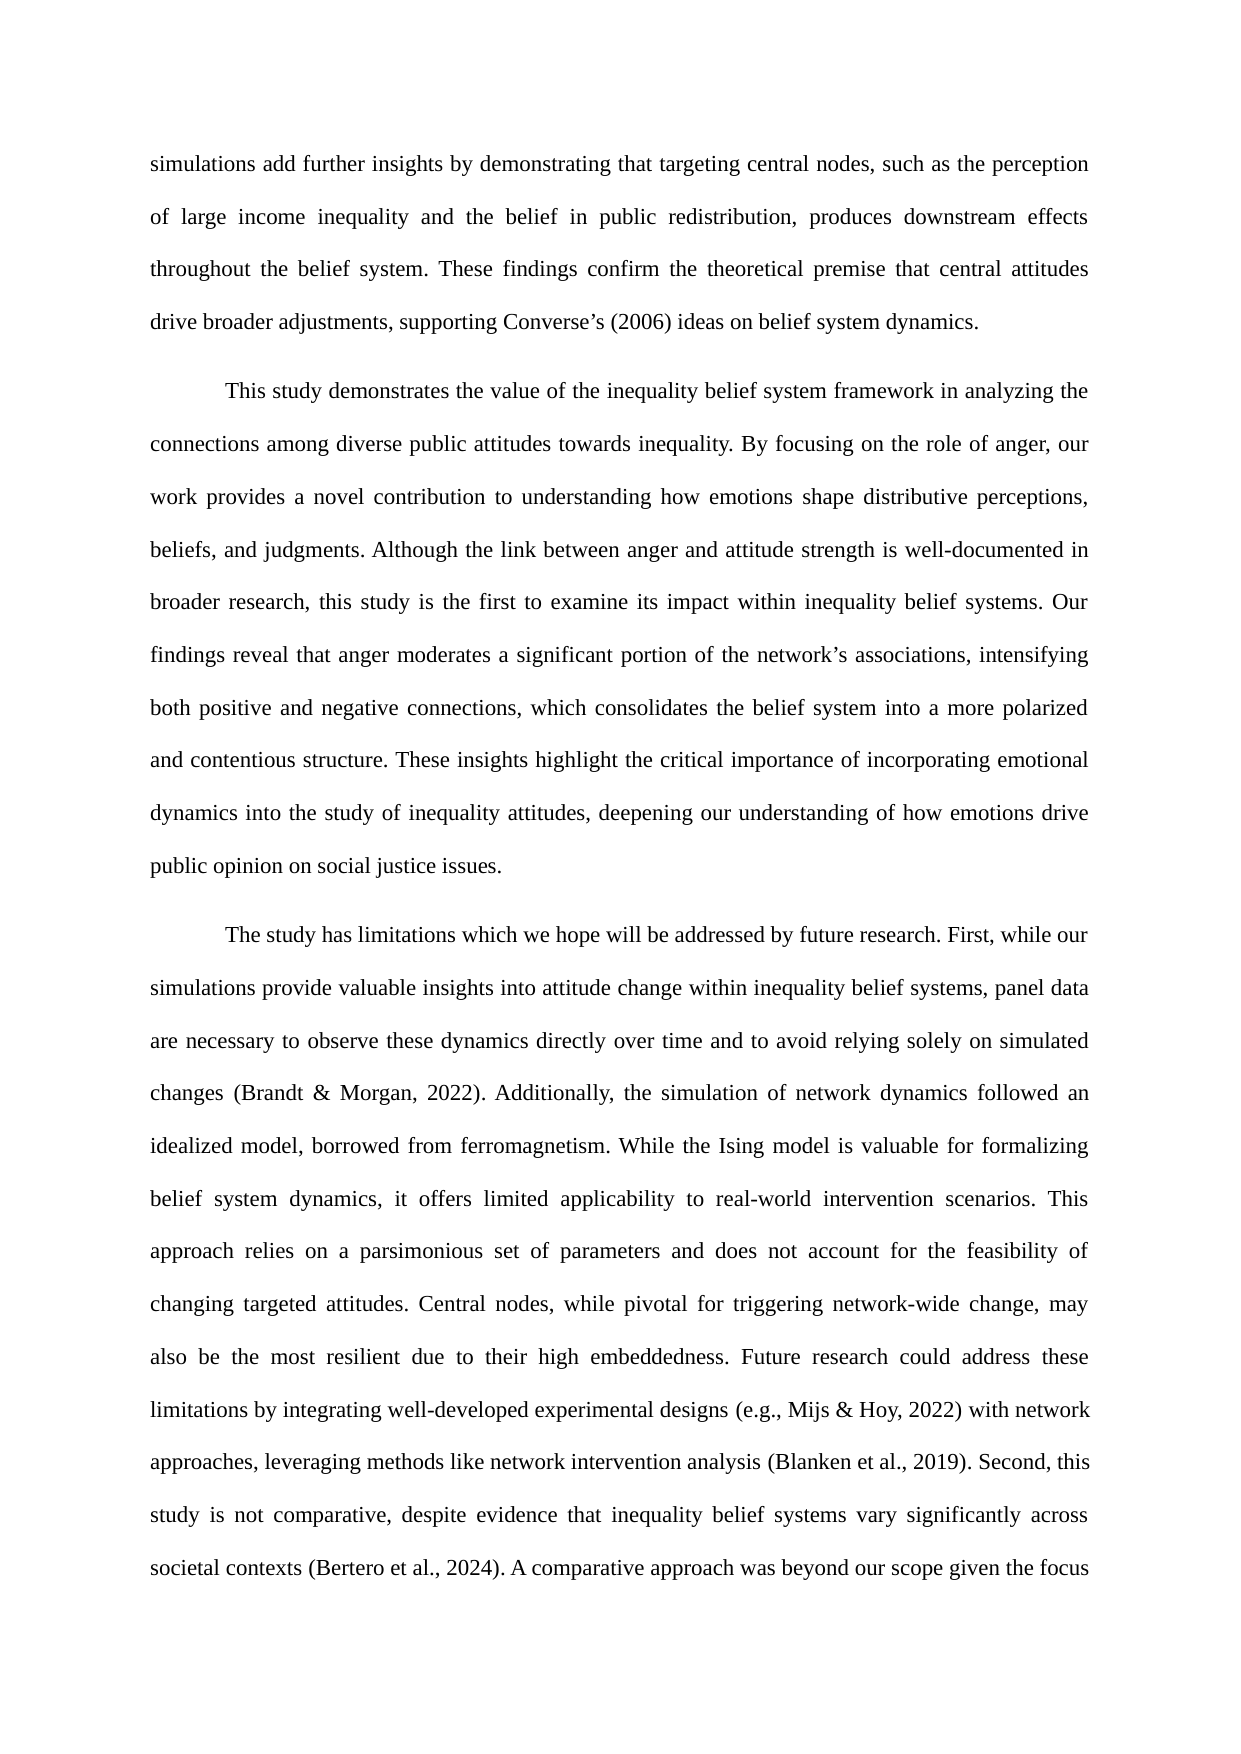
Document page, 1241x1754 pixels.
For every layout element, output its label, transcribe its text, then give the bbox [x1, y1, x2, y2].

text This study demonstrates the value of the inequality belief system framework in analyzing the connections among diverse public attitudes towards inequality. By focusing on the role of anger, our work provides a novel contribution to understanding how emotions shape distributive perceptions, beliefs, and judgments. Although the link between anger and attitude strength is well-documented in broader research, this study is the first to examine its impact within inequality belief systems. Our findings reveal that anger moderates a significant portion of the network’s associations, intensifying both positive and negative connections, which consolidates the belief system into a more polarized and contentious structure. These insights highlight the critical importance of incorporating emotional dynamics into the study of inequality attitudes, deepening our understanding of how emotions drive public opinion on social justice issues. [150, 377, 1090, 878]
